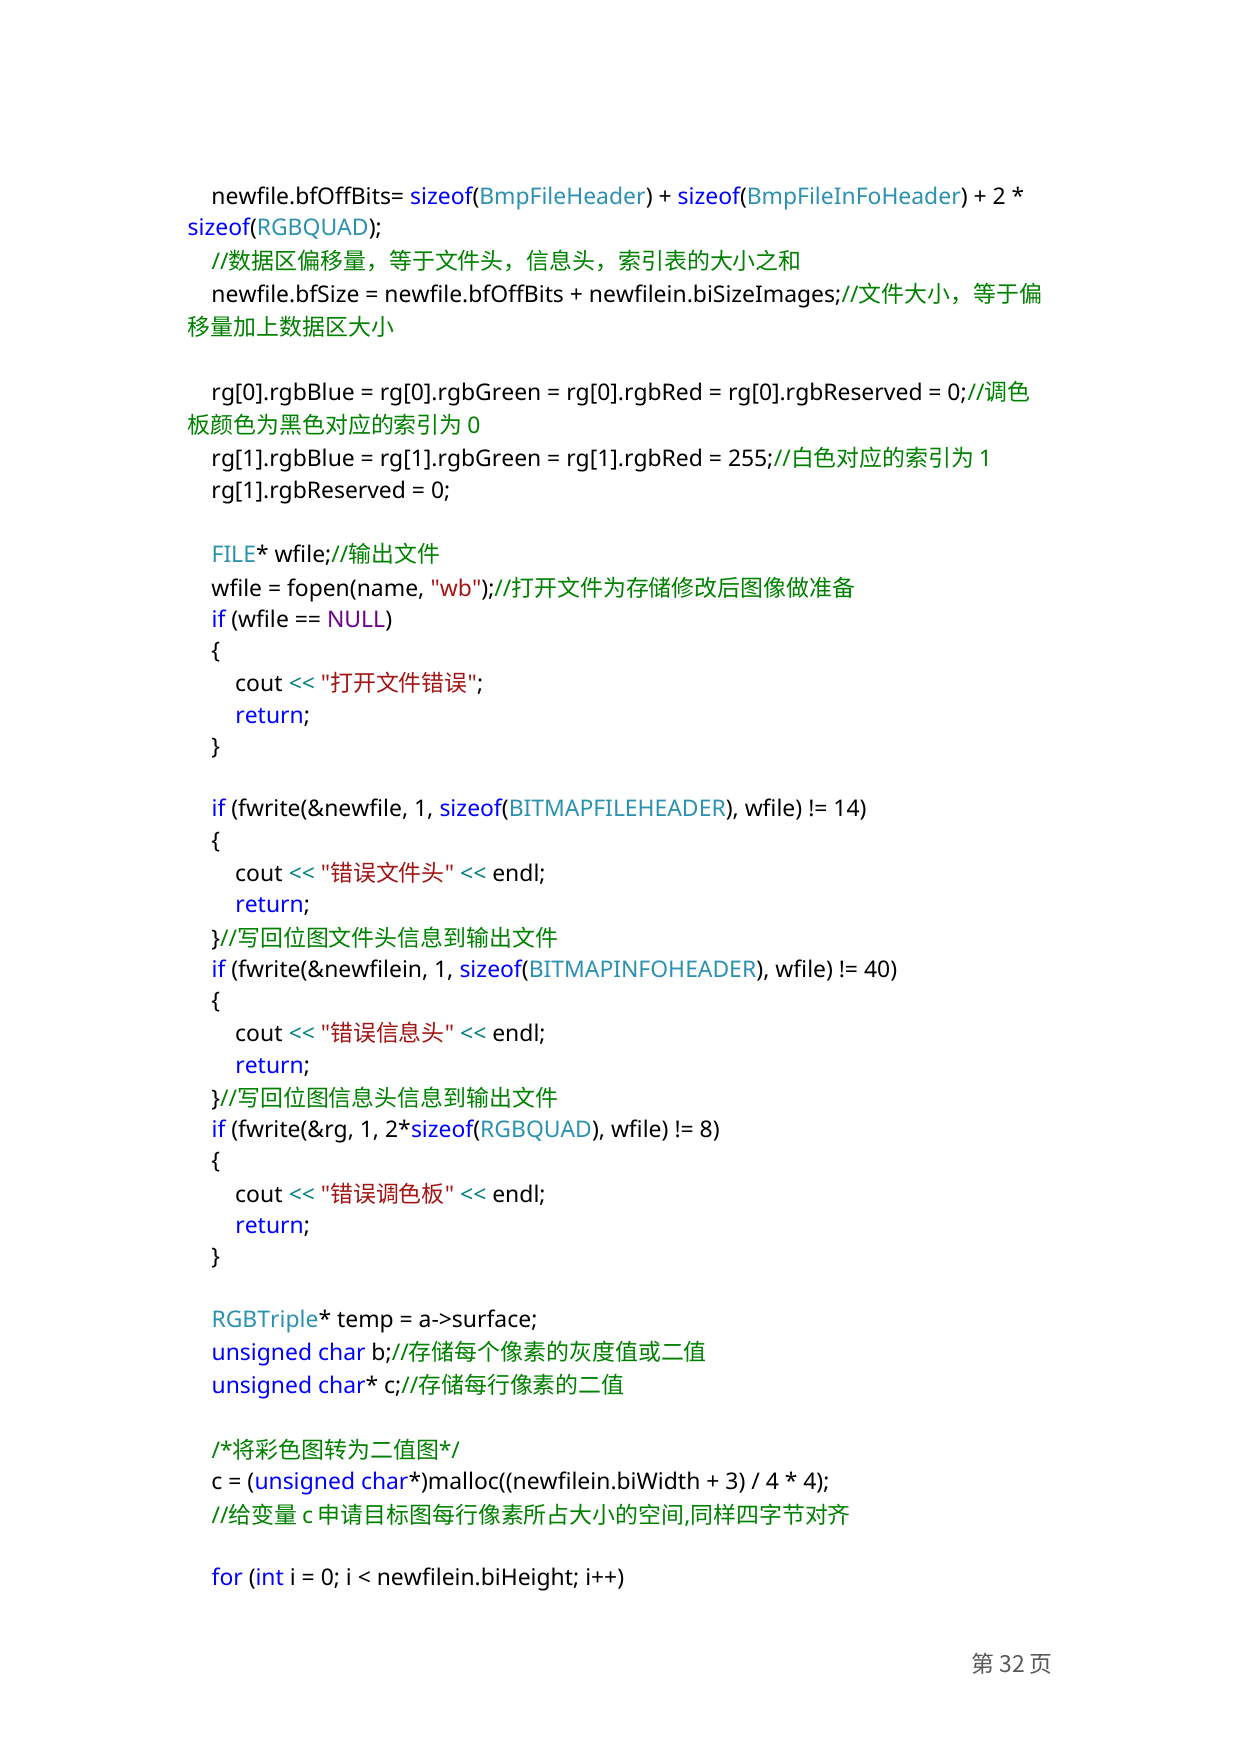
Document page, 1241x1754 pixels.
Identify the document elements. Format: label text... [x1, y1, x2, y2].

text newfile.bfSize = newfile.bfOffBits + newfilein.biSizeImages;//文件大小，等于偏移量加上数据区大小 [187, 276, 1053, 342]
text //数据区偏移量，等于文件头，信息头，索引表的大小之和 [187, 242, 1053, 276]
text return; [187, 888, 1053, 919]
text } [187, 1240, 1053, 1272]
text wfile = fopen(name, "wb");//打开文件为存储修改后图像做准备 [187, 569, 1053, 603]
text if (fwrite(&newfile, 1, sizeof(BITMAPFILEHEADER), wfile) != 14) [187, 792, 1053, 824]
text cout << "错误调色板" << endl; [187, 1176, 1053, 1209]
text c = (unsigned char*)malloc((newfilein.biWidth + 3) / 4 * 4); [187, 1465, 1053, 1497]
text unsigned char* c;//存储每行像素的二值 [187, 1367, 1053, 1401]
text if (fwrite(&rg, 1, 2*sizeof(RGBQUAD), wfile) != 8) [187, 1113, 1053, 1144]
text cout << "打开文件错误"; [187, 665, 1053, 699]
text return; [187, 1049, 1053, 1080]
text if (fwrite(&newfilein, 1, sizeof(BITMAPINFOHEADER), wfile) != 40) [187, 953, 1053, 984]
text //给变量c申请目标图每行像素所占大小的空间,同样四字节对齐 [187, 1497, 1053, 1530]
text { [187, 824, 1053, 855]
text }//写回位图文件头信息到输出文件 [187, 919, 1053, 953]
text cout << "错误文件头" << endl; [187, 855, 1053, 888]
text return; [187, 1209, 1053, 1240]
text { [187, 634, 1053, 665]
text cout << "错误信息头" << endl; [187, 1015, 1053, 1049]
text } [187, 730, 1053, 761]
text /*将彩色图转为二值图*/ [187, 1432, 1053, 1465]
text { [187, 1144, 1053, 1176]
text return; [187, 699, 1053, 730]
text newfile.bfOffBits= sizeof(BmpFileHeader) + sizeof(BmpFileInFoHeader) + 2 * sizeof(RGBQUAD); [187, 180, 1053, 242]
text if (wfile == NULL) [187, 603, 1053, 634]
text rg[1].rgbBlue = rg[1].rgbGreen = rg[1].rgbRed = 255;//白色对应的索引为1 [187, 440, 1053, 474]
text for (int i = 0; i < newfilein.biHeight; i++) [187, 1561, 1053, 1592]
text RGBTriple* temp = a->surface; [187, 1303, 1053, 1334]
text rg[0].rgbBlue = rg[0].rgbGreen = rg[0].rgbRed = rg[0].rgbReserved = 0;//调色板颜色为黑色对应的索引为0 [187, 374, 1053, 440]
text unsigned char b;//存储每个像素的灰度值或二值 [187, 1334, 1053, 1367]
text rg[1].rgbReserved = 0; [187, 474, 1053, 505]
text { [187, 984, 1053, 1015]
text FILE* wfile;//输出文件 [187, 536, 1053, 569]
text }//写回位图信息头信息到输出文件 [187, 1080, 1053, 1113]
